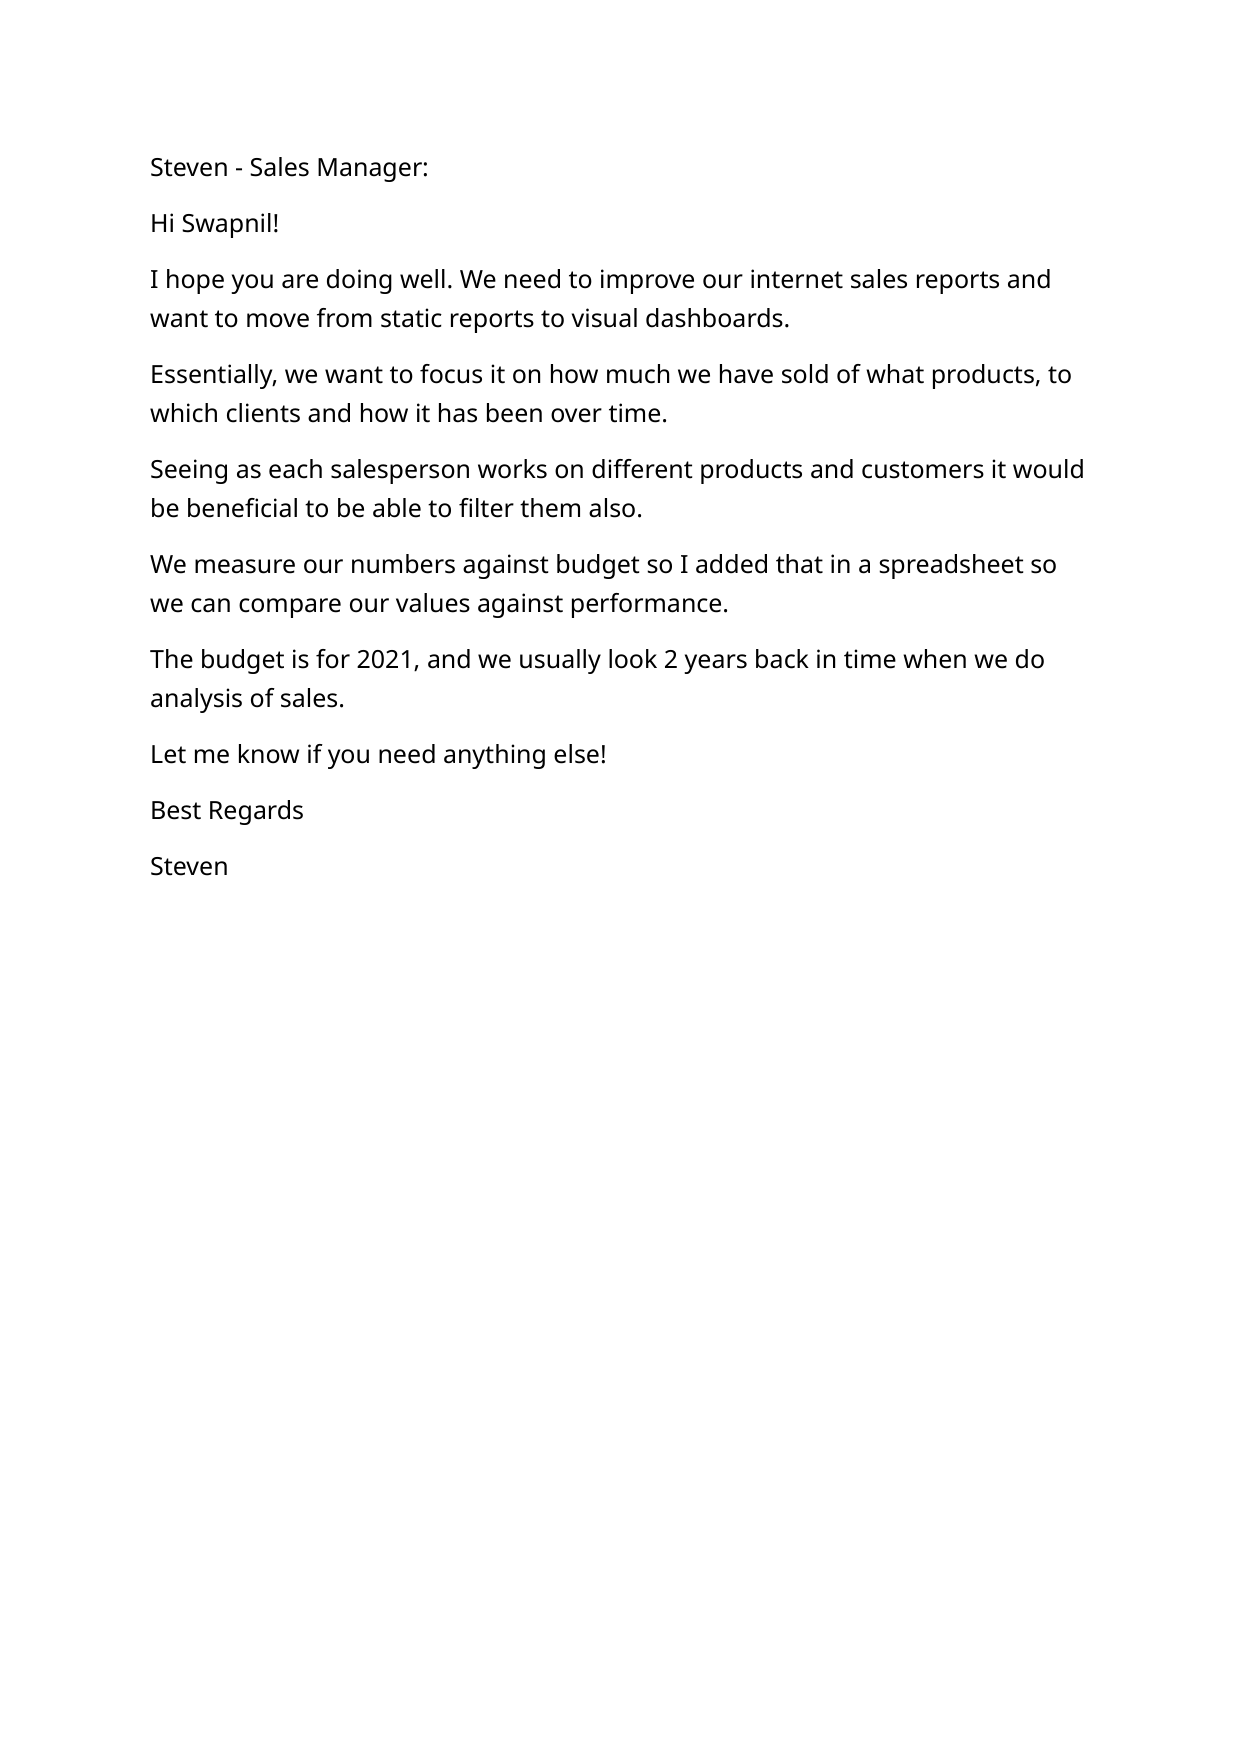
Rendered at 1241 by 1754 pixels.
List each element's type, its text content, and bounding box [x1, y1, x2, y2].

text Steven [150, 848, 1090, 882]
text Seeing as each salesperson works on different products and customers it would be beneficial to be able to filter them also. [150, 452, 1090, 525]
text Best Regards [150, 792, 1090, 827]
text Hi Swapnil! [150, 206, 1090, 240]
text Let me know if you need anything else! [150, 737, 1090, 771]
text We measure our numbers against budget so I added that in a spreadsheet so we can compare our values against performance. [150, 547, 1090, 620]
text Steven - Sales Manager: [150, 150, 1090, 184]
text The budget is for 2021, and we usually look 2 years back in time when we do analysis of sales. [150, 642, 1090, 715]
text Essentially, we want to focus it on how much we have sold of what products, to which clients and how it has been over time. [150, 357, 1090, 430]
text I hope you are doing well. We need to improve our internet sales reports and want to move from static reports to visual dashboards. [150, 262, 1090, 335]
